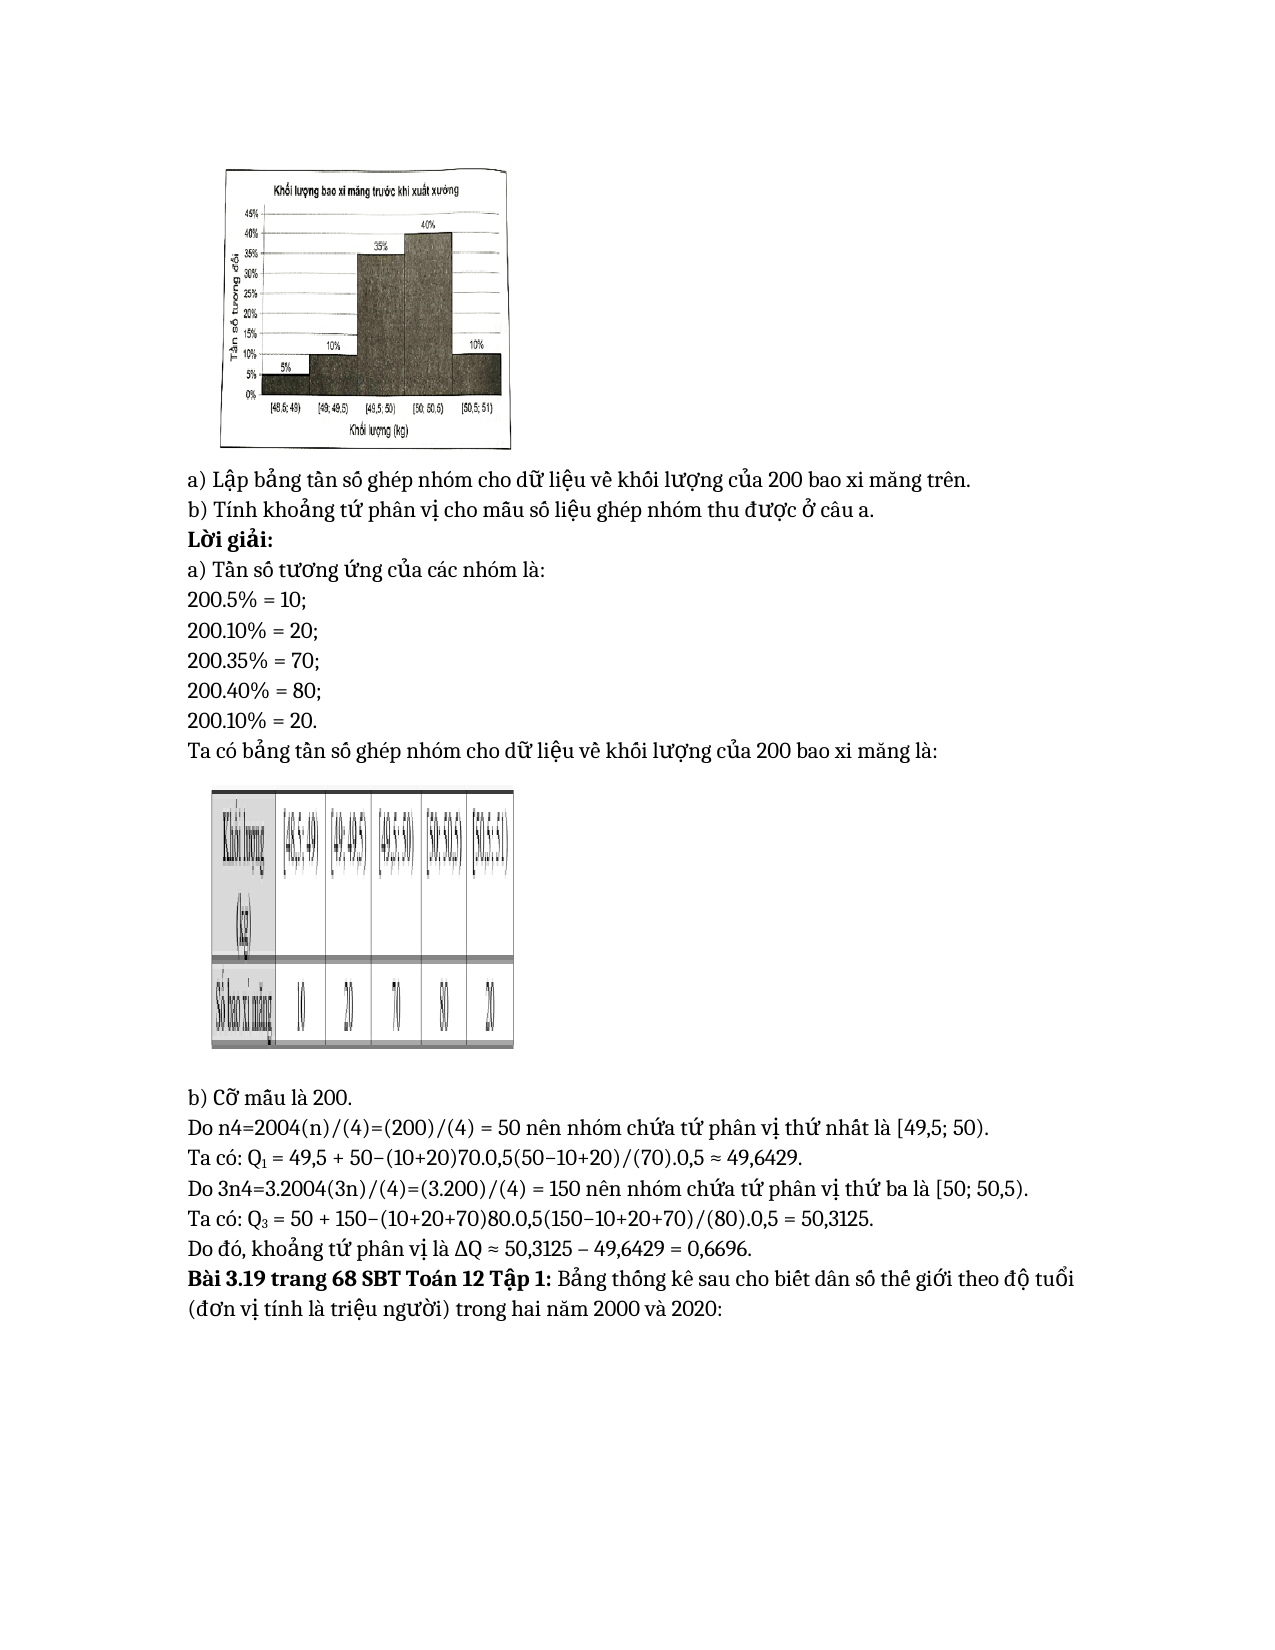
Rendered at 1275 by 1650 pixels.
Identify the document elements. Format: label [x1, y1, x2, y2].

picture [206, 768, 519, 1081]
text [187, 150, 1087, 1323]
picture [206, 150, 519, 463]
